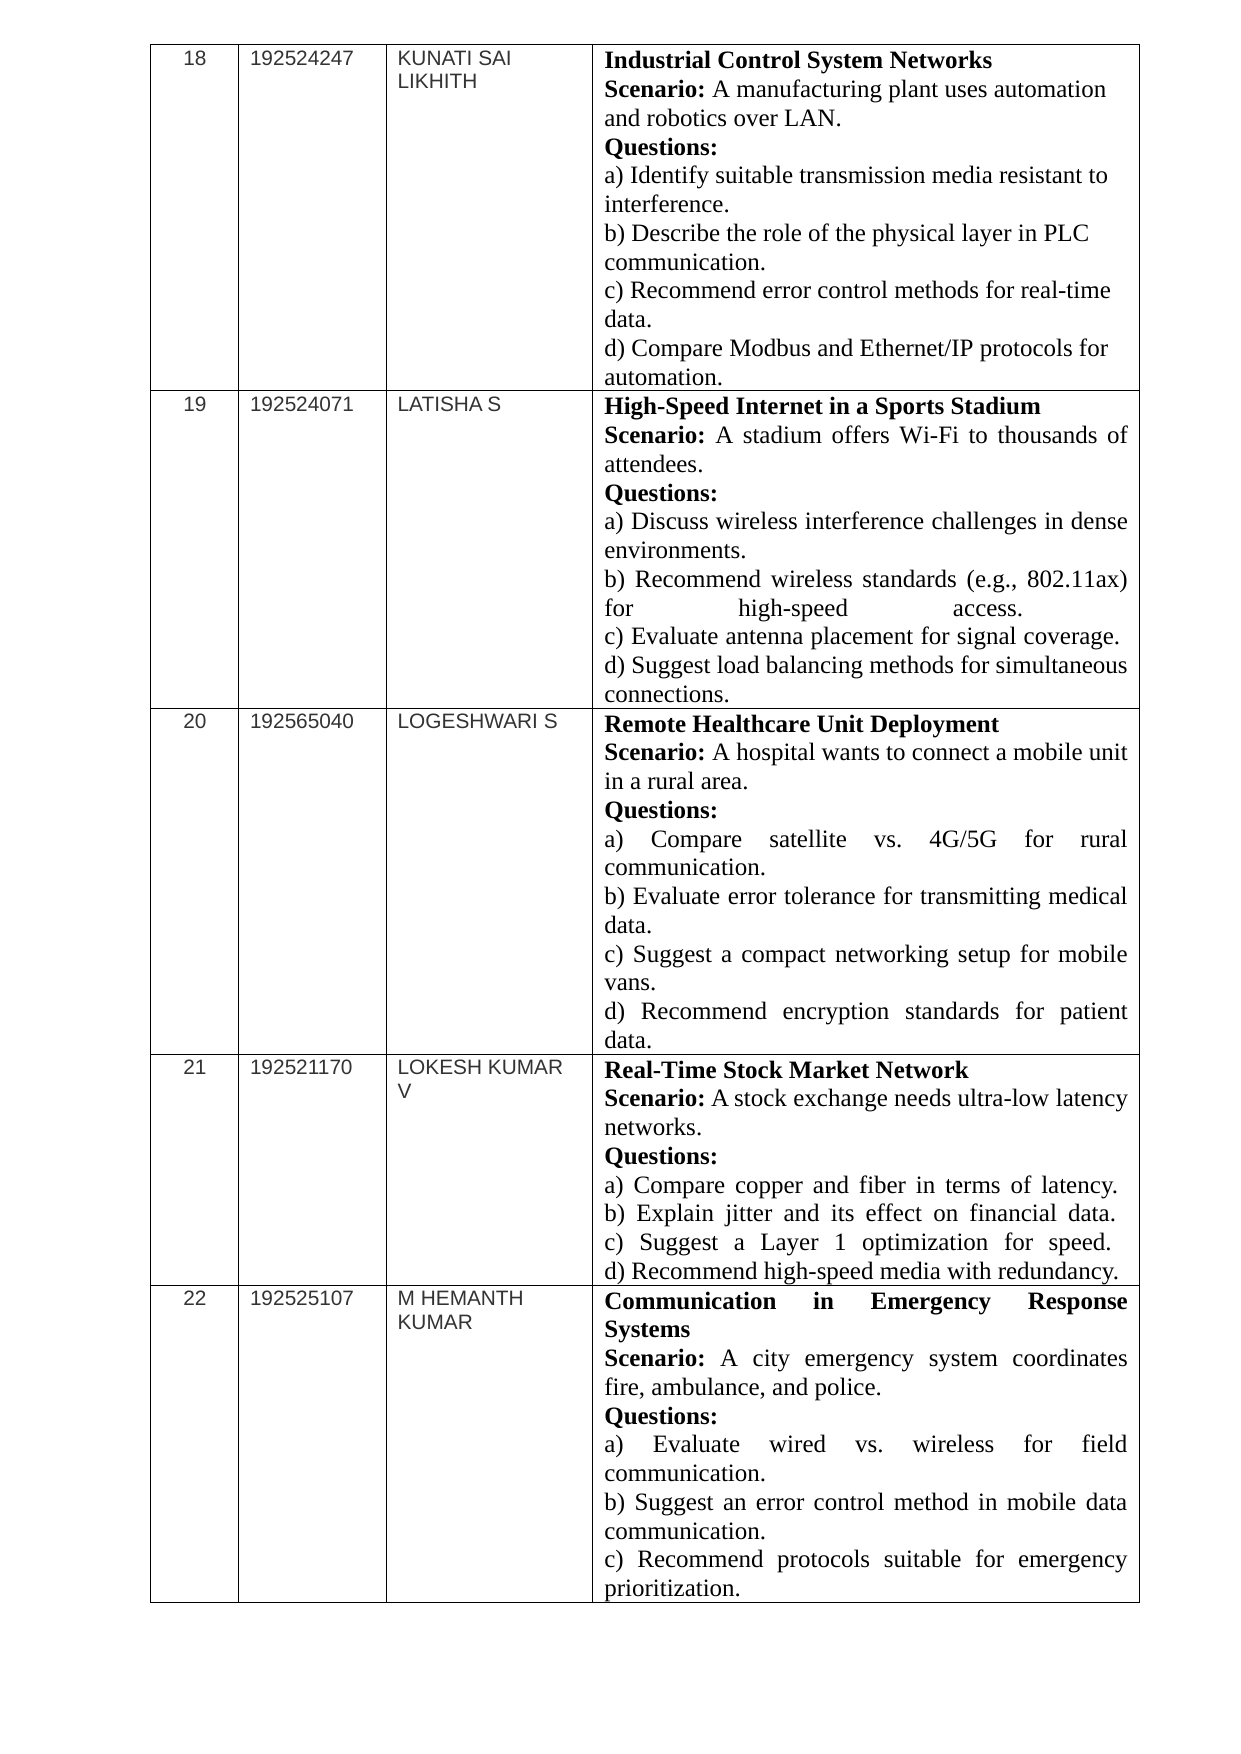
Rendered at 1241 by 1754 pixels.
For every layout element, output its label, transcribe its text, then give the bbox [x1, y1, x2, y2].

table_cell LOKESH KUMAR V [387, 1055, 592, 1285]
table_cell LOGESHWARI S [387, 709, 592, 1054]
table_cell M HEMANTH KUMAR [387, 1286, 592, 1602]
table_cell LATISHA S [387, 391, 592, 708]
table_cell Real-Time Stock Market Network Scenario: A stock exchange needs ultra-low latency networks. Questions: a) Compare copper and fiber in terms of latency. b) Explain jitter and its effect on financial data. c) Suggest a Layer 1 optimization for speed. d) Recommend high-speed media with redundancy. [593, 1055, 1139, 1285]
table_cell 192524071 [239, 391, 386, 708]
table_cell 192565040 [239, 709, 386, 1054]
table_cell 192525107 [239, 1286, 386, 1602]
table_cell Remote Healthcare Unit Deployment Scenario: A hospital wants to connect a mobile unit in a rural area. Questions: a) Compare satellite vs. 4G/5G for rural communication. b) Evaluate error tolerance for transmitting medical data. c) Suggest a compact networking setup for mobile vans. d) Recommend encryption standards for patient data. [593, 709, 1139, 1054]
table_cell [593, 1286, 1139, 1602]
table_cell 192521170 [239, 1055, 386, 1285]
table_cell 21 [151, 1055, 238, 1285]
table_cell 19 [151, 391, 238, 708]
table_cell High-Speed Internet in a Sports Stadium Scenario: A stadium offers Wi-Fi to thousands of attendees. Questions: a) Discuss wireless interference challenges in dense environments. b) Recommend wireless standards (e.g., 802.11ax) for high-speed access. c) Evaluate antenna placement for signal coverage. d) Suggest load balancing methods for simultaneous connections. [593, 391, 1139, 708]
table_cell 20 [151, 709, 238, 1054]
table_cell 192524247 [239, 45, 386, 390]
table_cell 22 [151, 1286, 238, 1602]
table_cell KUNATI SAI LIKHITH [387, 45, 592, 390]
table_cell Industrial Control System Networks Scenario: A manufacturing plant uses automation and robotics over LAN. Questions: a) Identify suitable transmission media resistant to interference. b) Describe the role of the physical layer in PLC communication. c) Recommend error control methods for real-time data. d) Compare Modbus and Ethernet/IP protocols for automation. [593, 45, 1139, 390]
table_cell 18 [151, 45, 238, 390]
